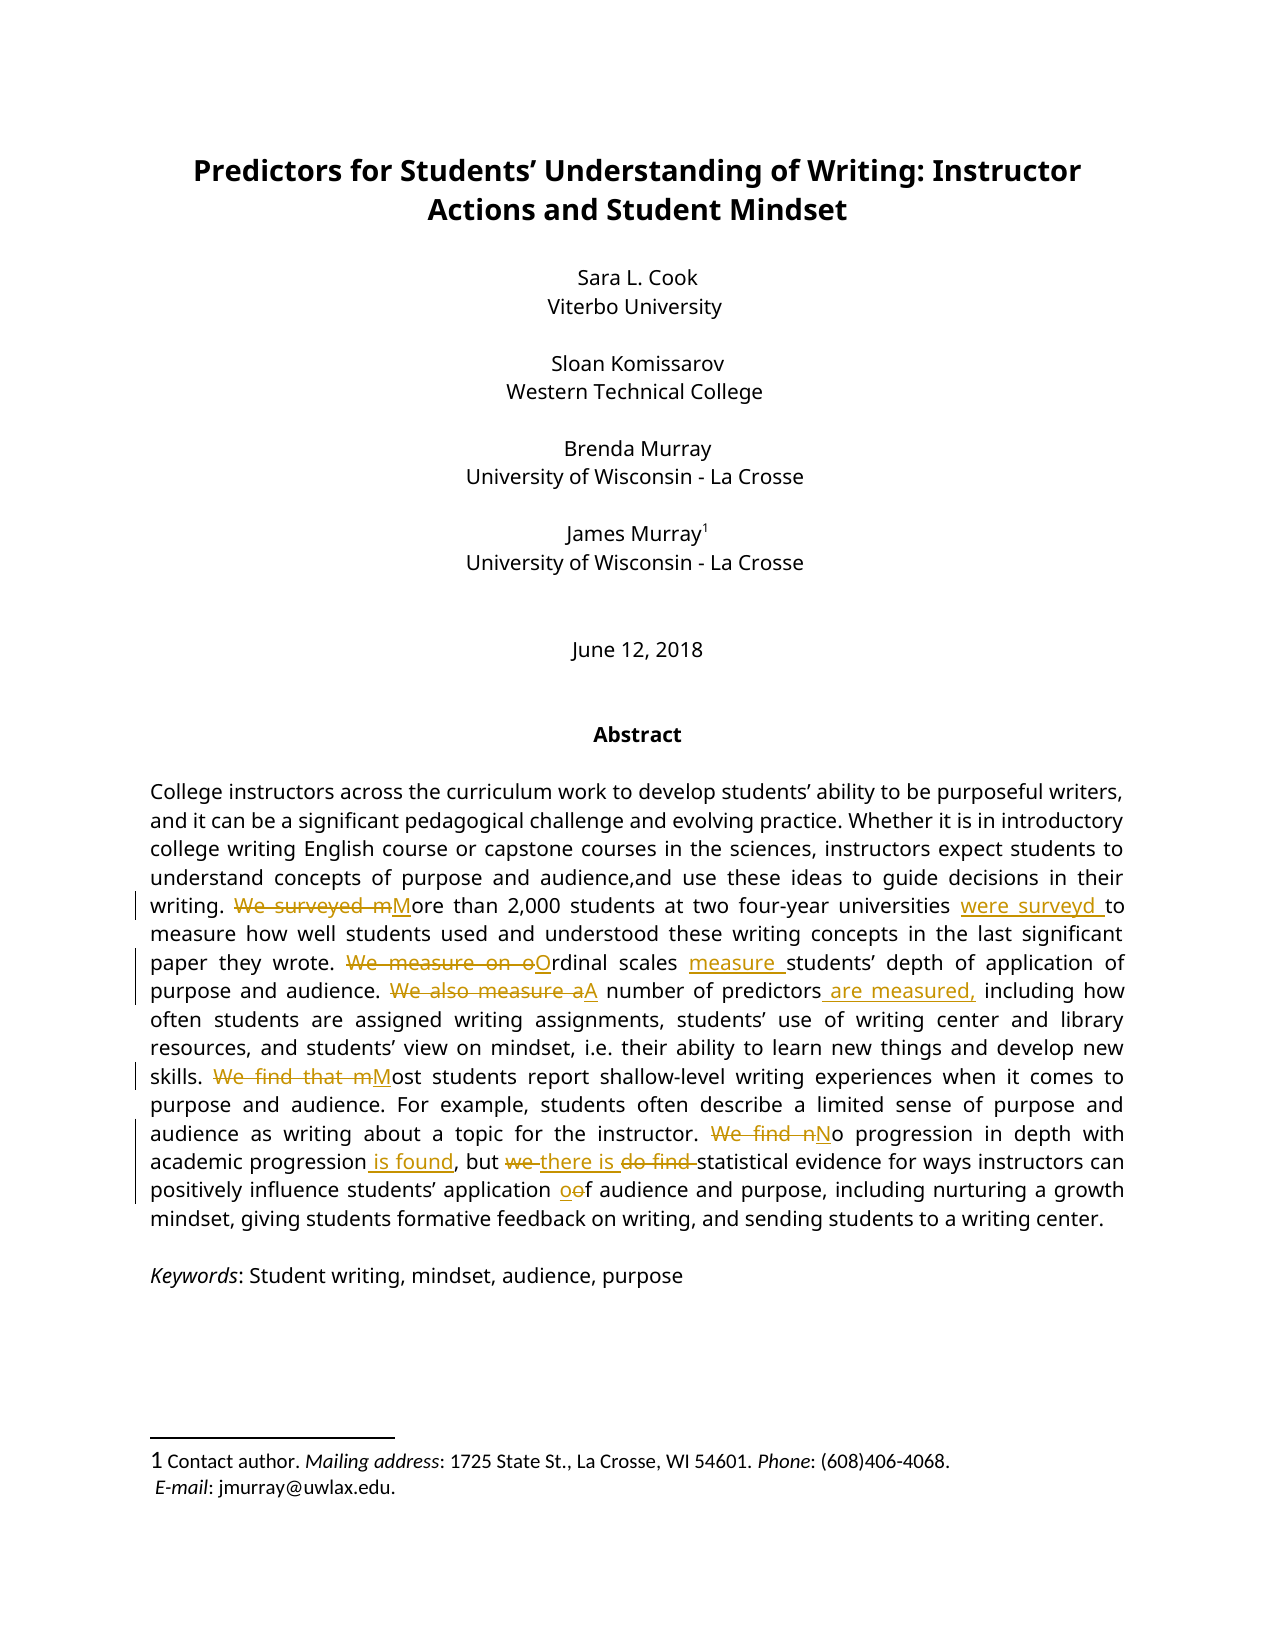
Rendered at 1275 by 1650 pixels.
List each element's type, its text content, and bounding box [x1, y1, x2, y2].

subtitle Predictors for Students’ Understanding of Writing: Instructor Actions and Student Mindset [150, 150, 1125, 229]
text June 12, 2018 [150, 635, 1125, 664]
text Abstract [150, 721, 1125, 749]
text Sara L. Cook Viterbo University Sloan Komissarov Western Technical College Brenda Murray University of Wisconsin - La Crosse James Murray University of Wisconsin - La Crosse [150, 229, 1125, 607]
text College instructors across the curriculum work to develop students’ ability to be purposeful writers, and it can be a significant pedagogical challenge and evolving practice. Whether it is in introductory college writing English course or capstone courses in the sciences, instructors expect students to understand concepts of purpose and audience,and use these ideas to guide decisions in their writing. ore than 2,000 students at two four-year universities to measure how well students used and understood these writing concepts in the last significant paper they wrote. rdinal scales students’ depth of application of purpose and audience. number of predictors including how often students are assigned writing assignments, students’ use of writing center and library resources, and students’ view on mindset, i.e. their ability to learn new things and develop new skills. ost students report shallow-level writing experiences when it comes to purpose and audience. For example, students often describe a limited sense of purpose and audience as writing about a topic for the instructor. o progression in depth with academic progression, but statistical evidence for ways instructors can positively influence students’ application f audience and purpose, including nurturing a growth mindset, giving students formative feedback on writing, and sending students to a writing center. [150, 777, 1125, 1232]
text Keywords: Student writing, mindset, audience, purpose [150, 1261, 1125, 1289]
